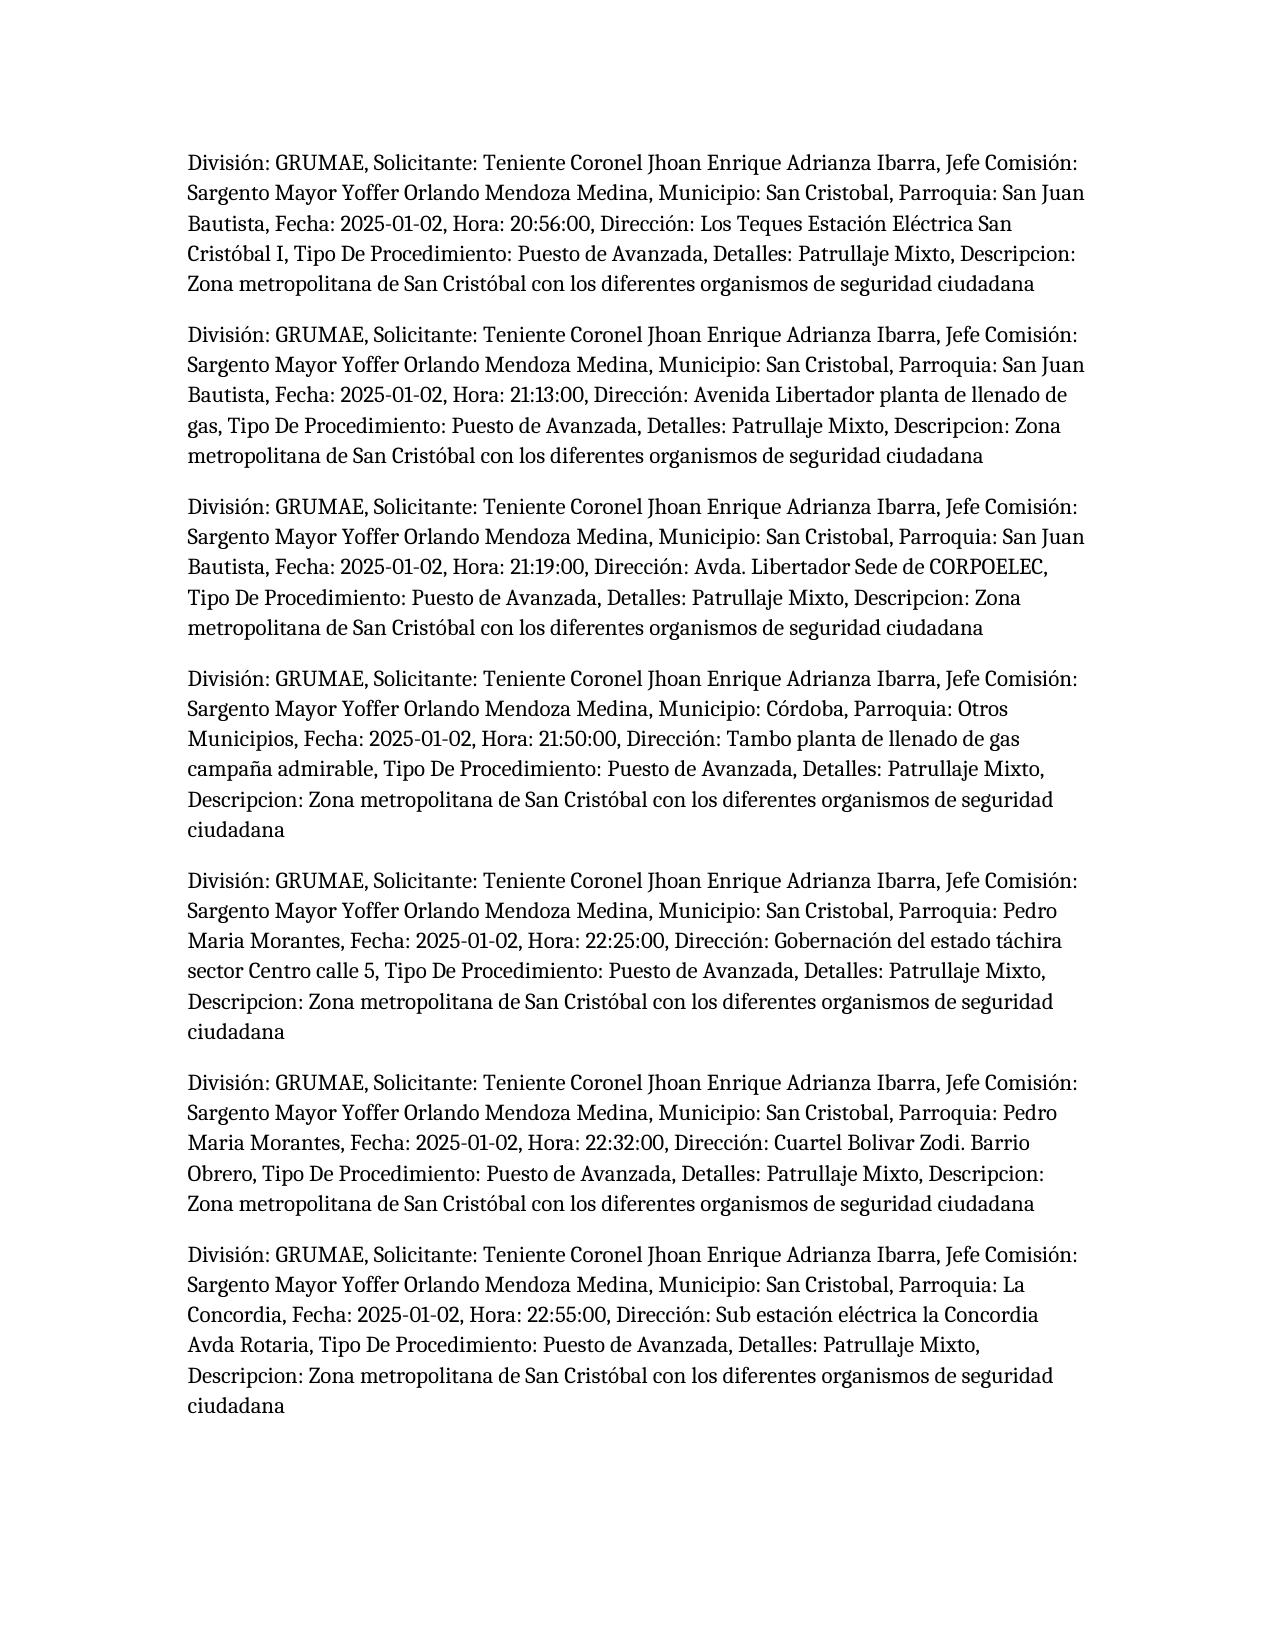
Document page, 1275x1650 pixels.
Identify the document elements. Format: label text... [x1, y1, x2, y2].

text División: GRUMAE, Solicitante: Teniente Coronel Jhoan Enrique Adrianza Ibarra, Jefe Comisión: Sargento Mayor Yoffer Orlando Mendoza Medina, Municipio: San Cristobal, Parroquia: La Concordia, Fecha: 2025-01-02, Hora: 22:55:00, Dirección: Sub estación eléctrica la Concordia Avda Rotaria, Tipo De Procedimiento: Puesto de Avanzada, Detalles: Patrullaje Mixto, Descripcion: Zona metropolitana de San Cristóbal con los diferentes organismos de seguridad ciudadana [187, 1242, 1087, 1419]
text División: GRUMAE, Solicitante: Teniente Coronel Jhoan Enrique Adrianza Ibarra, Jefe Comisión: Sargento Mayor Yoffer Orlando Mendoza Medina, Municipio: San Cristobal, Parroquia: Pedro Maria Morantes, Fecha: 2025-01-02, Hora: 22:25:00, Dirección: Gobernación del estado táchira sector Centro calle 5, Tipo De Procedimiento: Puesto de Avanzada, Detalles: Patrullaje Mixto, Descripcion: Zona metropolitana de San Cristóbal con los diferentes organismos de seguridad ciudadana [187, 868, 1087, 1045]
text División: GRUMAE, Solicitante: Teniente Coronel Jhoan Enrique Adrianza Ibarra, Jefe Comisión: Sargento Mayor Yoffer Orlando Mendoza Medina, Municipio: San Cristobal, Parroquia: Pedro Maria Morantes, Fecha: 2025-01-02, Hora: 22:32:00, Dirección: Cuartel Bolivar Zodi. Barrio Obrero, Tipo De Procedimiento: Puesto de Avanzada, Detalles: Patrullaje Mixto, Descripcion: Zona metropolitana de San Cristóbal con los diferentes organismos de seguridad ciudadana [187, 1070, 1087, 1217]
text División: GRUMAE, Solicitante: Teniente Coronel Jhoan Enrique Adrianza Ibarra, Jefe Comisión: Sargento Mayor Yoffer Orlando Mendoza Medina, Municipio: San Cristobal, Parroquia: San Juan Bautista, Fecha: 2025-01-02, Hora: 21:19:00, Dirección: Avda. Libertador Sede de CORPOELEC, Tipo De Procedimiento: Puesto de Avanzada, Detalles: Patrullaje Mixto, Descripcion: Zona metropolitana de San Cristóbal con los diferentes organismos de seguridad ciudadana [187, 494, 1087, 641]
text División: GRUMAE, Solicitante: Teniente Coronel Jhoan Enrique Adrianza Ibarra, Jefe Comisión: Sargento Mayor Yoffer Orlando Mendoza Medina, Municipio: San Cristobal, Parroquia: San Juan Bautista, Fecha: 2025-01-02, Hora: 21:13:00, Dirección: Avenida Libertador planta de llenado de gas, Tipo De Procedimiento: Puesto de Avanzada, Detalles: Patrullaje Mixto, Descripcion: Zona metropolitana de San Cristóbal con los diferentes organismos de seguridad ciudadana [187, 322, 1087, 469]
text División: GRUMAE, Solicitante: Teniente Coronel Jhoan Enrique Adrianza Ibarra, Jefe Comisión: Sargento Mayor Yoffer Orlando Mendoza Medina, Municipio: Córdoba, Parroquia: Otros Municipios, Fecha: 2025-01-02, Hora: 21:50:00, Dirección: Tambo planta de llenado de gas campaña admirable, Tipo De Procedimiento: Puesto de Avanzada, Detalles: Patrullaje Mixto, Descripcion: Zona metropolitana de San Cristóbal con los diferentes organismos de seguridad ciudadana [187, 666, 1087, 843]
text División: GRUMAE, Solicitante: Teniente Coronel Jhoan Enrique Adrianza Ibarra, Jefe Comisión: Sargento Mayor Yoffer Orlando Mendoza Medina, Municipio: San Cristobal, Parroquia: San Juan Bautista, Fecha: 2025-01-02, Hora: 20:56:00, Dirección: Los Teques Estación Eléctrica San Cristóbal I, Tipo De Procedimiento: Puesto de Avanzada, Detalles: Patrullaje Mixto, Descripcion: Zona metropolitana de San Cristóbal con los diferentes organismos de seguridad ciudadana [187, 150, 1087, 297]
